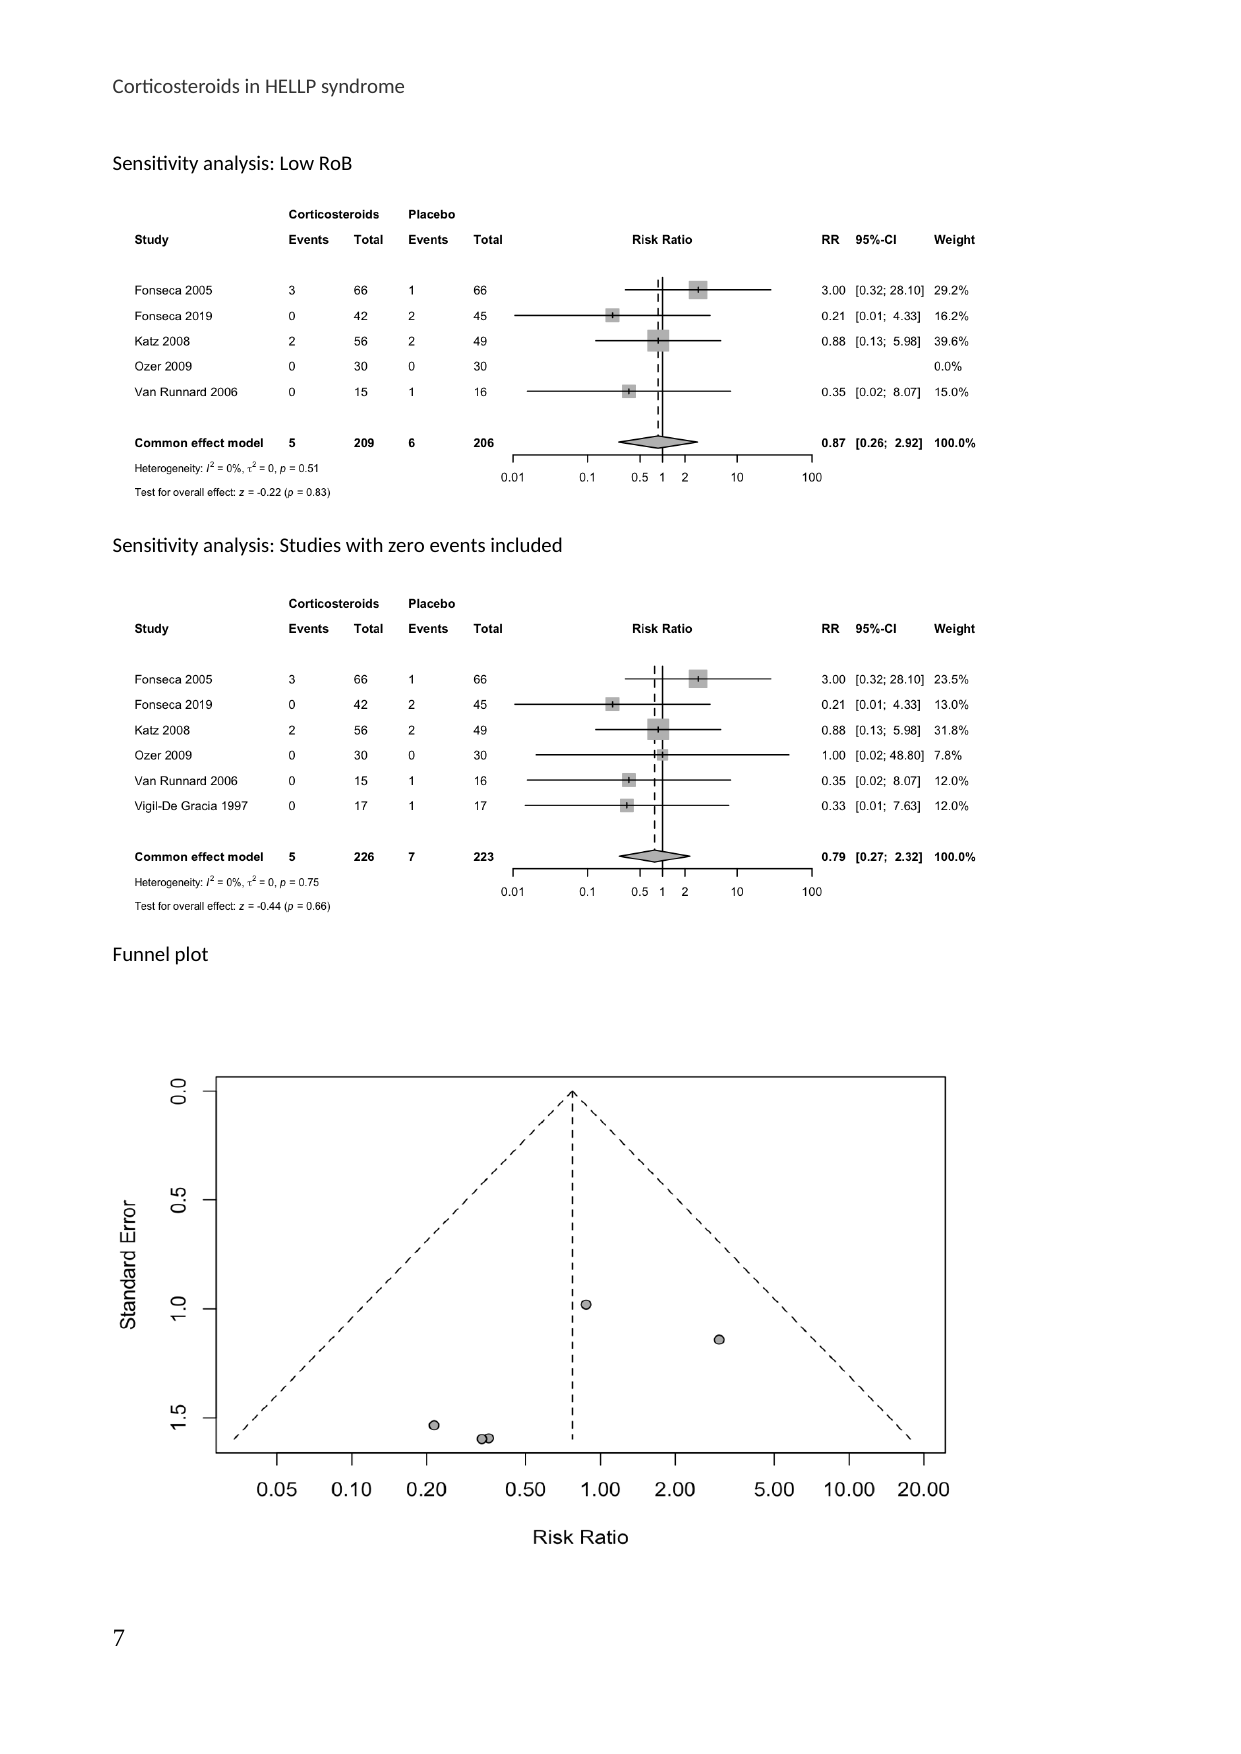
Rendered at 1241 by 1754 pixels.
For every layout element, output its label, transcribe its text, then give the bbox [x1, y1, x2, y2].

picture [112, 979, 998, 1574]
text Sensitivity analysis: Studies with zero events included [112, 532, 1128, 557]
picture [112, 569, 998, 929]
picture [112, 187, 998, 520]
text Sensitivity analysis: Low RoB [112, 150, 1128, 175]
text Funnel plot [112, 942, 1128, 967]
